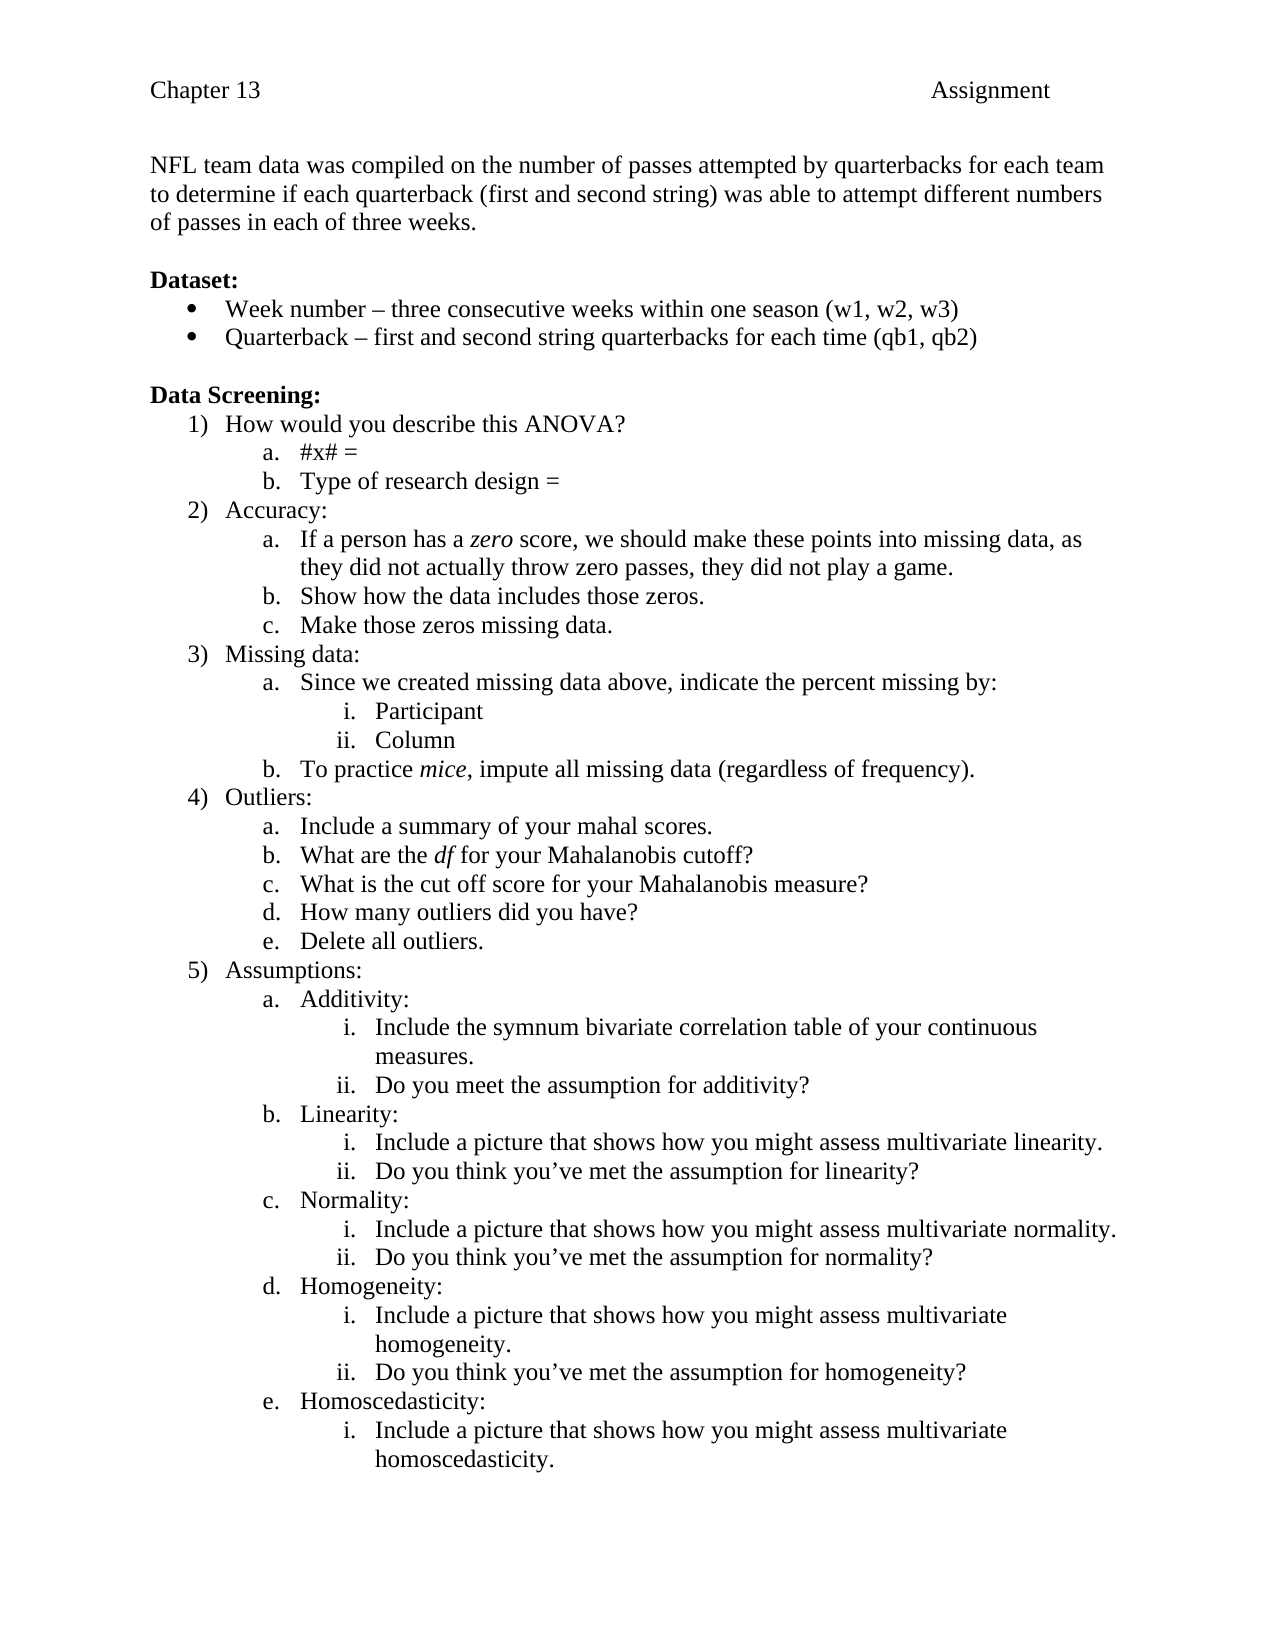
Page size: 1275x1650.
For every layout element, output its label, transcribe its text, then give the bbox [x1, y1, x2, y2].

list Normality: [262, 1185, 1125, 1214]
list What is the cut off score for your Mahalanobis measure? [262, 869, 1125, 897]
list Since we created missing data above, indicate the percent missing by: [262, 667, 1125, 696]
list Show how the data includes those zeros. [262, 581, 1125, 610]
list To practice mice, impute all missing data (regardless of frequency). [262, 754, 1125, 782]
list #x# = [262, 437, 1125, 466]
list Column [356, 725, 1125, 754]
list Linearity: [262, 1099, 1125, 1127]
text Dataset: [150, 265, 1125, 294]
list What are the df for your Mahalanobis cutoff? [262, 840, 1125, 869]
list Do you think you’ve met the assumption for homogeneity? [356, 1357, 1125, 1386]
list Include a summary of your mahal scores. [262, 811, 1125, 840]
list Accuracy: [187, 495, 1125, 524]
list Quarterback – first and second string quarterbacks for each time (qb1, qb2) [187, 322, 1125, 351]
list Do you think you’ve met the assumption for normality? [356, 1242, 1125, 1271]
list Participant [356, 696, 1125, 725]
list Type of research design = [262, 466, 1125, 495]
list Do you meet the assumption for additivity? [356, 1070, 1125, 1099]
list Missing data: [187, 639, 1125, 667]
list Include a picture that shows how you might assess multivariate normality. [356, 1214, 1125, 1242]
list Additivity: [262, 984, 1125, 1012]
text Data Screening: [150, 380, 1125, 409]
list How many outliers did you have? [262, 897, 1125, 926]
list Assumptions: [187, 955, 1125, 984]
text NFL team data was compiled on the number of passes attempted by quarterbacks for each team to determine if each quarterback (first and second string) was able to attempt different numbers of passes in each of three weeks. [150, 150, 1125, 236]
list How would you describe this ANOVA? [187, 409, 1125, 437]
list Homoscedasticity: [262, 1386, 1125, 1415]
list Outliers: [187, 782, 1125, 811]
list Homogeneity: [262, 1271, 1125, 1300]
list Include a picture that shows how you might assess multivariate homoscedasticity. [356, 1415, 1125, 1472]
list If a person has a zero score, we should make these points into missing data, as they did not actually throw zero passes, they did not play a game. [262, 524, 1125, 581]
list Do you think you’ve met the assumption for linearity? [356, 1156, 1125, 1185]
list Make those zeros missing data. [262, 610, 1125, 639]
list Delete all outliers. [262, 926, 1125, 955]
list Week number – three consecutive weeks within one season (w1, w2, w3) [187, 294, 1125, 322]
list Include a picture that shows how you might assess multivariate linearity. [356, 1127, 1125, 1156]
list Include a picture that shows how you might assess multivariate homogeneity. [356, 1300, 1125, 1357]
list Include the symnum bivariate correlation table of your continuous measures. [356, 1012, 1125, 1070]
